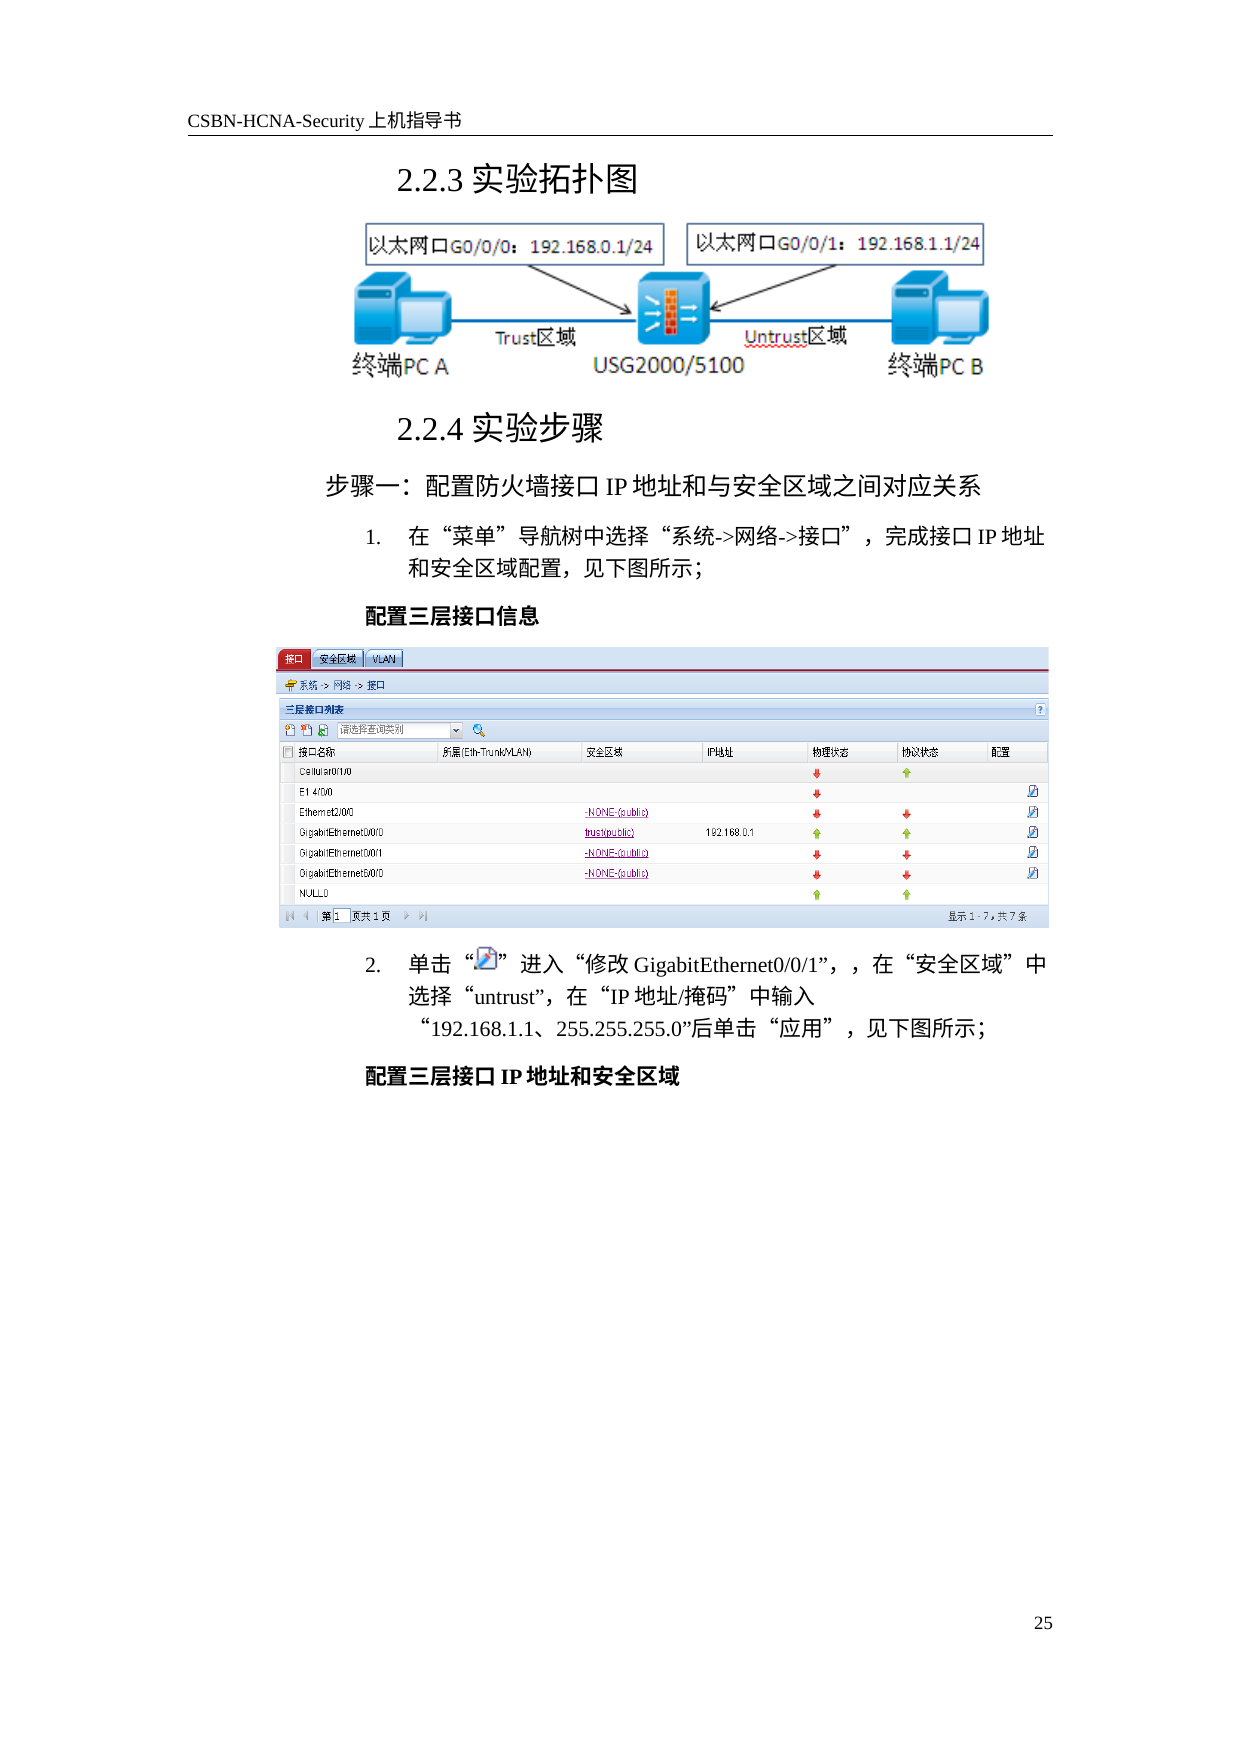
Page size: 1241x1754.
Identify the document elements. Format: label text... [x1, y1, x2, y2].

picture [339, 217, 1000, 381]
text 配置三层接口信息 [365, 599, 1053, 631]
list 单击“”进入“修改GigabitEthernet0/0/1”，，在“安全区域”中选择“untrust”，在“IP地址/掩码”中输入“192.168.1.1、255.255.255.0”后单击“应用”，见下图所示； [365, 944, 1053, 1042]
picture [474, 944, 499, 973]
list 在“菜单”导航树中选择“系统->网络->接口”，完成接口IP地址和安全区域配置，见下图所示； [365, 519, 1053, 582]
subtitle 实验步骤 [365, 401, 1053, 449]
subtitle 实验拓扑图 [365, 153, 1053, 201]
text 步骤一：配置防火墙接口IP地址和与安全区域之间对应关系 [276, 466, 1053, 502]
text 配置三层接口IP地址和安全区域 [365, 1059, 1053, 1091]
picture [276, 647, 1049, 928]
